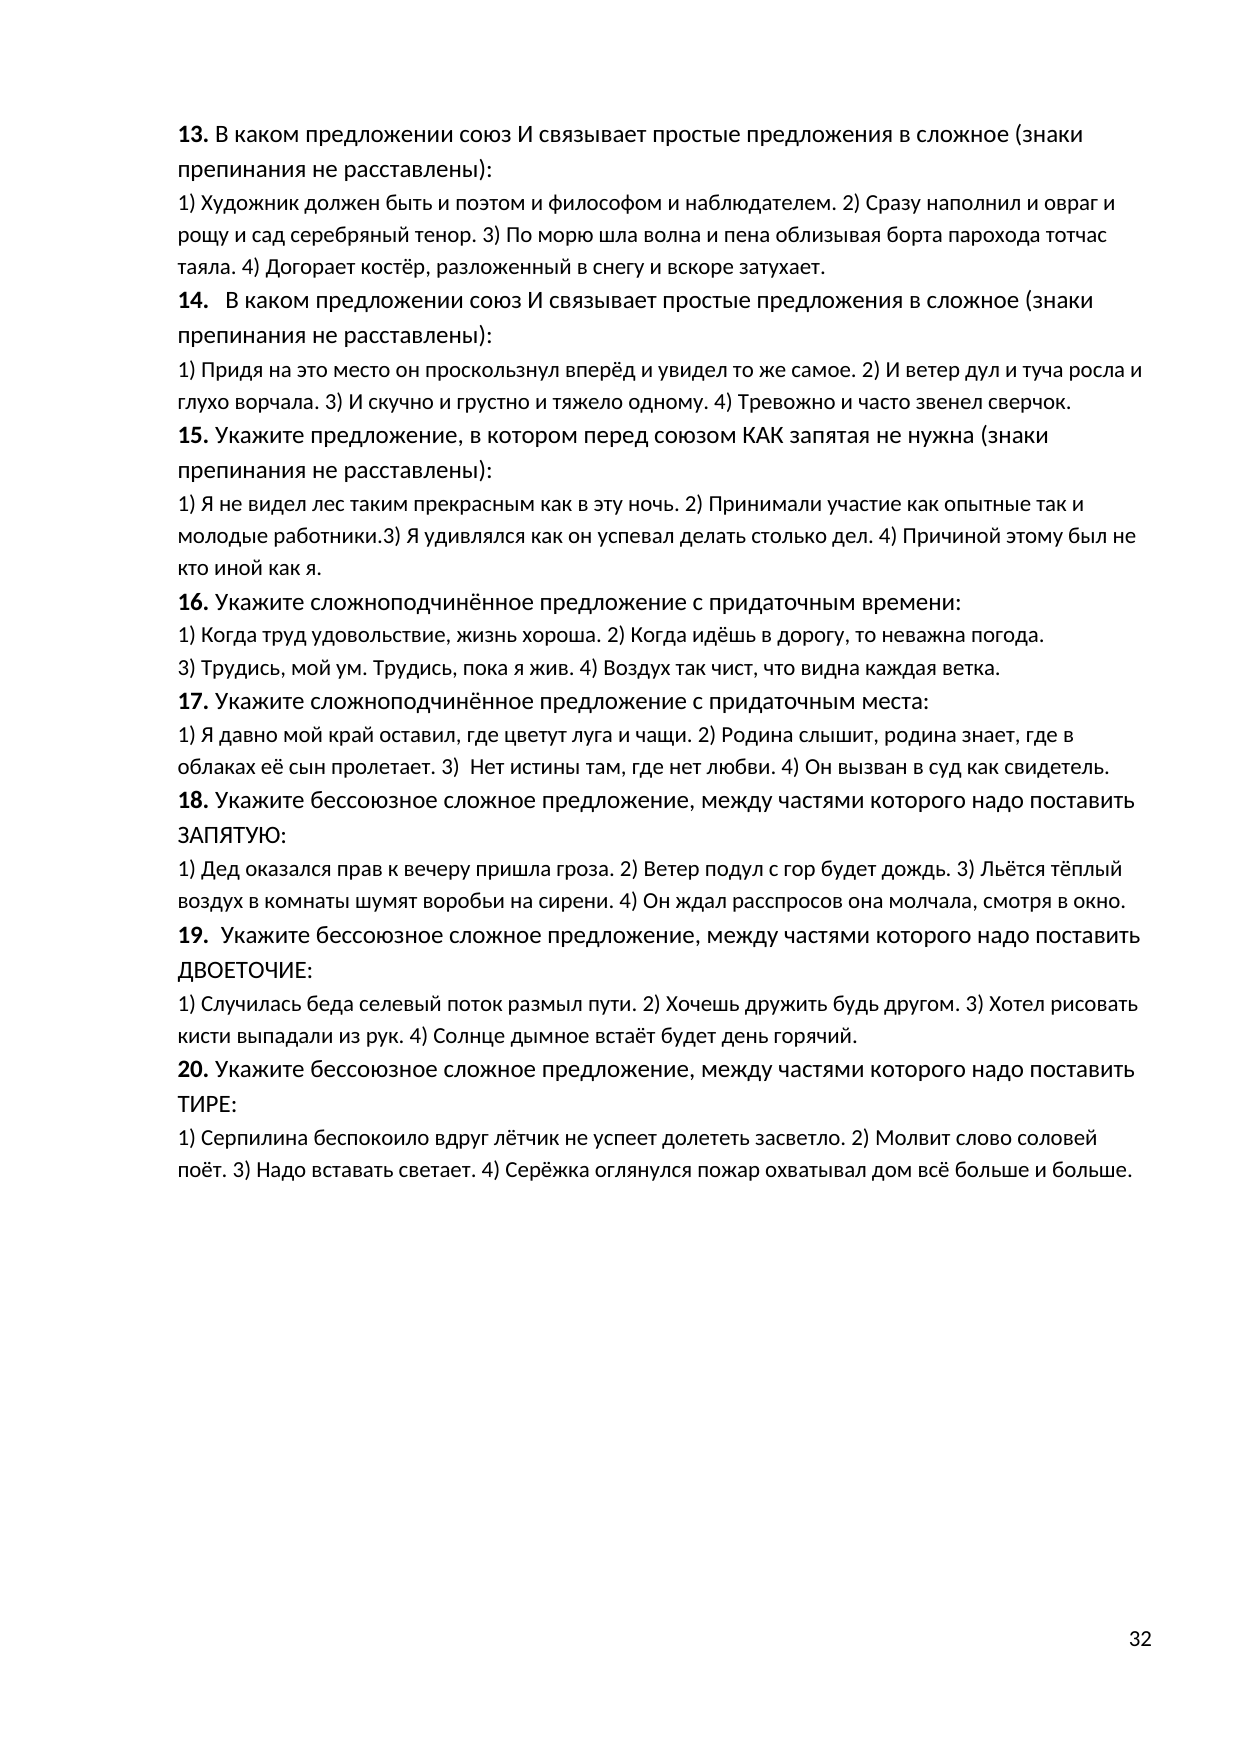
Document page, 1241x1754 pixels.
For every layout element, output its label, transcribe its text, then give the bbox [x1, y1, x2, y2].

text 1) Художник должен быть и поэтом и философом и наблюдателем. 2) Сразу наполнил и овраг и рощу и сад серебряный тенор. 3) По морю шла волна и пена облизывая борта парохода тотчас таяла. 4) Догорает костёр, разложенный в снегу и вскоре затухает. [177, 188, 1152, 281]
text 14. В каком предложении союз И связывает простые предложения в сложное (знаки препинания не расставлены): [177, 285, 1152, 350]
text 17. Укажите сложноподчинённое предложение с придаточным места: [177, 685, 1152, 716]
text 1) Случилась беда селевый поток размыл пути. 2) Хочешь дружить будь другом. 3) Хотел рисовать кисти выпадали из рук. 4) Солнце дымное встаёт будет день горячий. [177, 989, 1152, 1049]
text 1) Я давно мой край оставил, где цветут луга и чащи. 2) Родина слышит, родина знает, где в облаках её сын пролетает. 3) Нет истины там, где нет любви. 4) Он вызван в суд как свидетель. [177, 720, 1152, 780]
text 1) Я не видел лес таким прекрасным как в эту ночь. 2) Принимали участие как опытные так и молодые работники.3) Я удивлялся как он успевал делать столько дел. 4) Причиной этому был не кто иной как я. [177, 489, 1152, 581]
text 1) Когда труд удовольствие, жизнь хороша. 2) Когда идёшь в дорогу, то неважна погода. 3) Трудись, мой ум. Трудись, пока я жив. 4) Воздух так чист, что видна каждая ветка. [177, 621, 1152, 681]
text 1) Серпилина беспокоило вдруг лётчик не успеет долететь засветло. 2) Молвит слово соловей поёт. 3) Надо вставать светает. 4) Серёжка оглянулся пожар охватывал дом всё больше и больше. [177, 1123, 1152, 1183]
text 16. Укажите сложноподчинённое предложение с придаточным времени: [177, 586, 1152, 616]
text 19. Укажите бессоюзное сложное предложение, между частями которого надо поставить ДВОЕТОЧИЕ: [177, 919, 1152, 984]
text 18. Укажите бессоюзное сложное предложение, между частями которого надо поставить ЗАПЯТУЮ: [177, 784, 1152, 850]
text 15. Укажите предложение, в котором перед союзом КАК запятая не нужна (знаки препинания не расставлены): [177, 419, 1152, 484]
text 20. Укажите бессоюзное сложное предложение, между частями которого надо поставить ТИРЕ: [177, 1053, 1152, 1119]
text 13. В каком предложении союз И связывает простые предложения в сложное (знаки препинания не расставлены): [177, 118, 1152, 184]
text 1) Дед оказался прав к вечеру пришла гроза. 2) Ветер подул с гор будет дождь. 3) Льётся тёплый воздух в комнаты шумят воробьи на сирени. 4) Он ждал расспросов она молчала, смотря в окно. [177, 854, 1152, 914]
text 1) Придя на это место он проскользнул вперёд и увидел то же самое. 2) И ветер дул и туча росла и глухо ворчала. 3) И скучно и грустно и тяжело одному. 4) Тревожно и часто звенел сверчок. [177, 355, 1152, 415]
